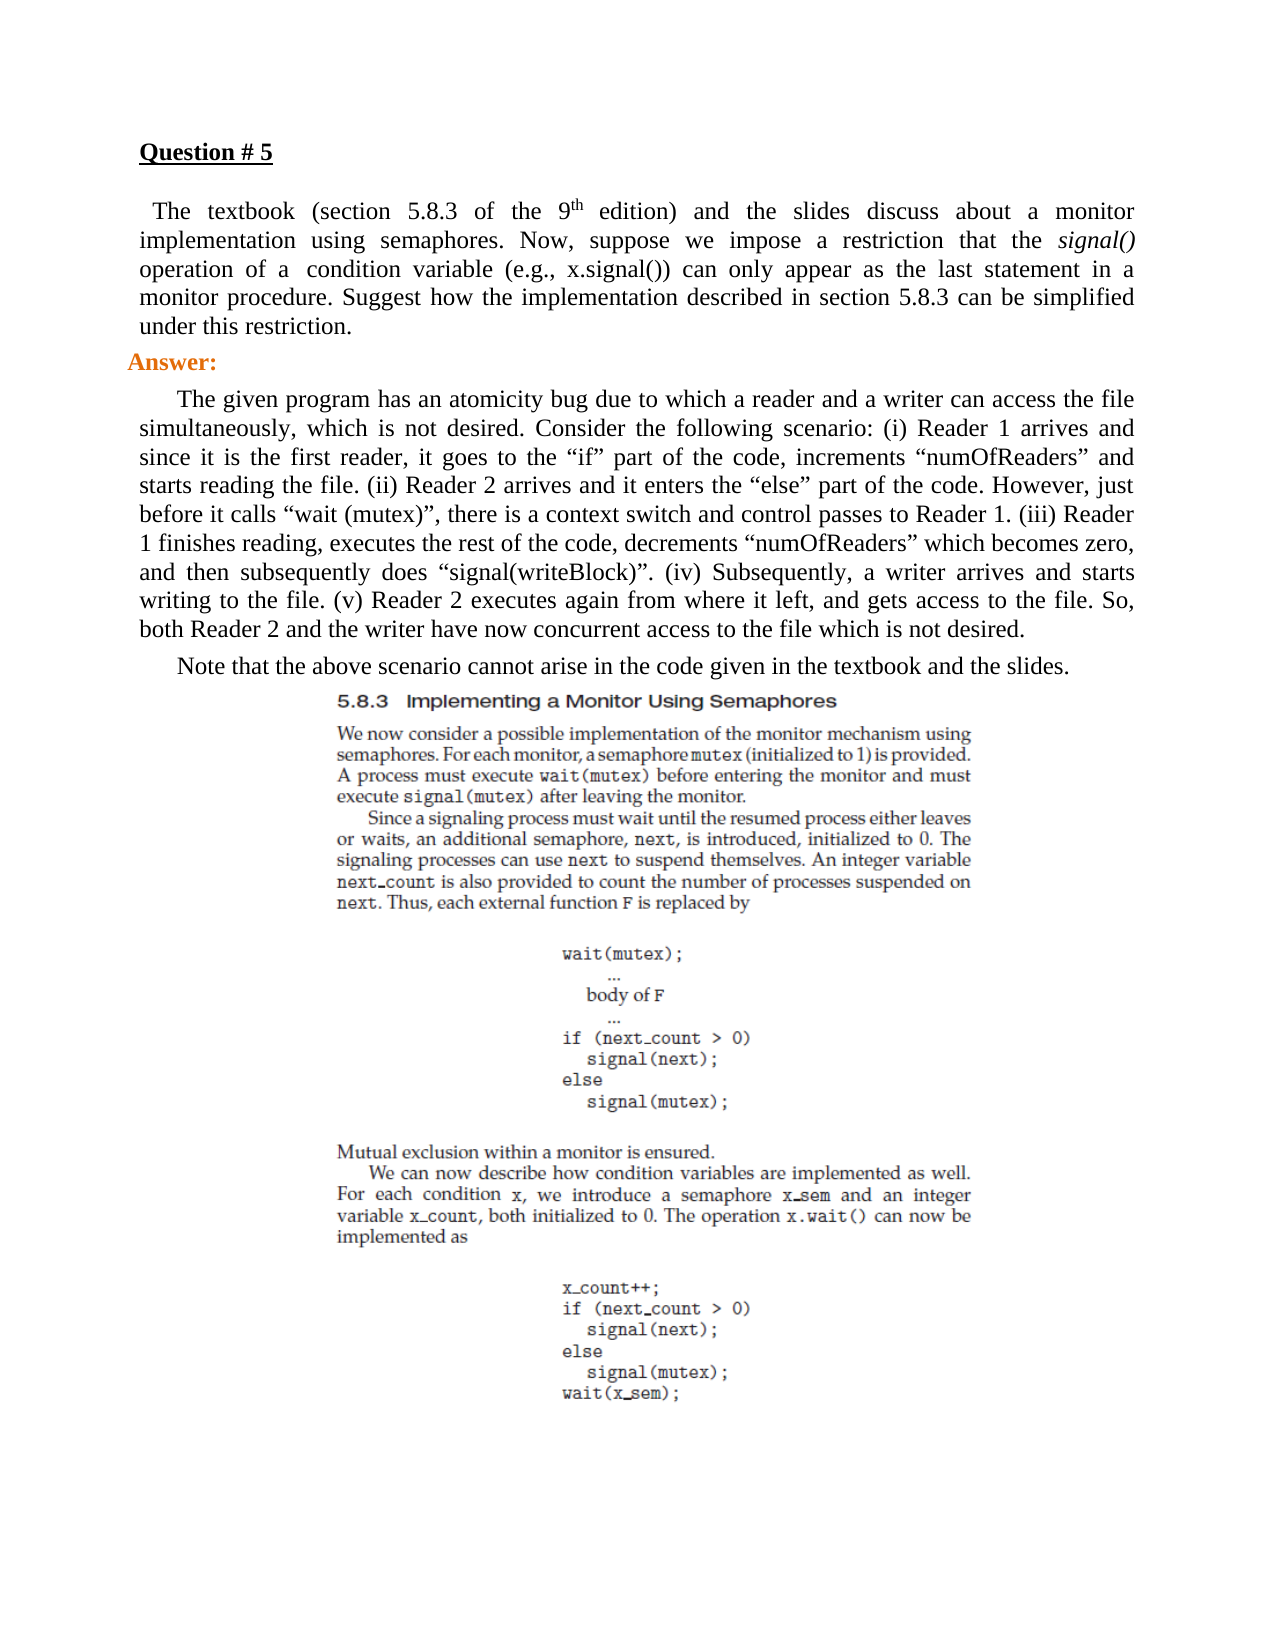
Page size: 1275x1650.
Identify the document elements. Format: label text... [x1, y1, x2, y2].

text Answer: [127, 347, 1126, 376]
text Note that the above scenario cannot arise in the code given in the textbook and the slides. [177, 651, 1136, 680]
subtitle Question # 5 [139, 137, 946, 166]
text The textbook (section 5.8.3 of the 9th edition) and the slides discuss about a monitor implementation using semaphores. Now, suppose we impose a restriction that the signal() operation of a condition variable (e.g., x.signal()) can only appear as the last statement in a monitor procedure. Suggest how the implementation described in section 5.8.3 can be simplified under this restriction. [139, 194, 1136, 340]
picture [332, 688, 981, 1407]
text The given program has an atomicity bug due to which a reader and a writer can access the file simultaneously, which is not desired. Consider the following scenario: (i) Reader 1 arrives and since it is the first reader, it goes to the “if” part of the code, increments “numOfReaders” and starts reading the file. (ii) Reader 2 arrives and it enters the “else” part of the code. However, just before it calls “wait (mutex)”, there is a context switch and control passes to Reader 1. (iii) Reader 1 finishes reading, executes the rest of the code, decrements “numOfReaders” which becomes zero, and then subsequently does “signal(writeBlock)”. (iv) Subsequently, a writer arrives and starts writing to the file. (v) Reader 2 executes again from where it left, and gets access to the file. So, both Reader 2 and the writer have now concurrent access to the file which is not desired. [139, 384, 1136, 643]
